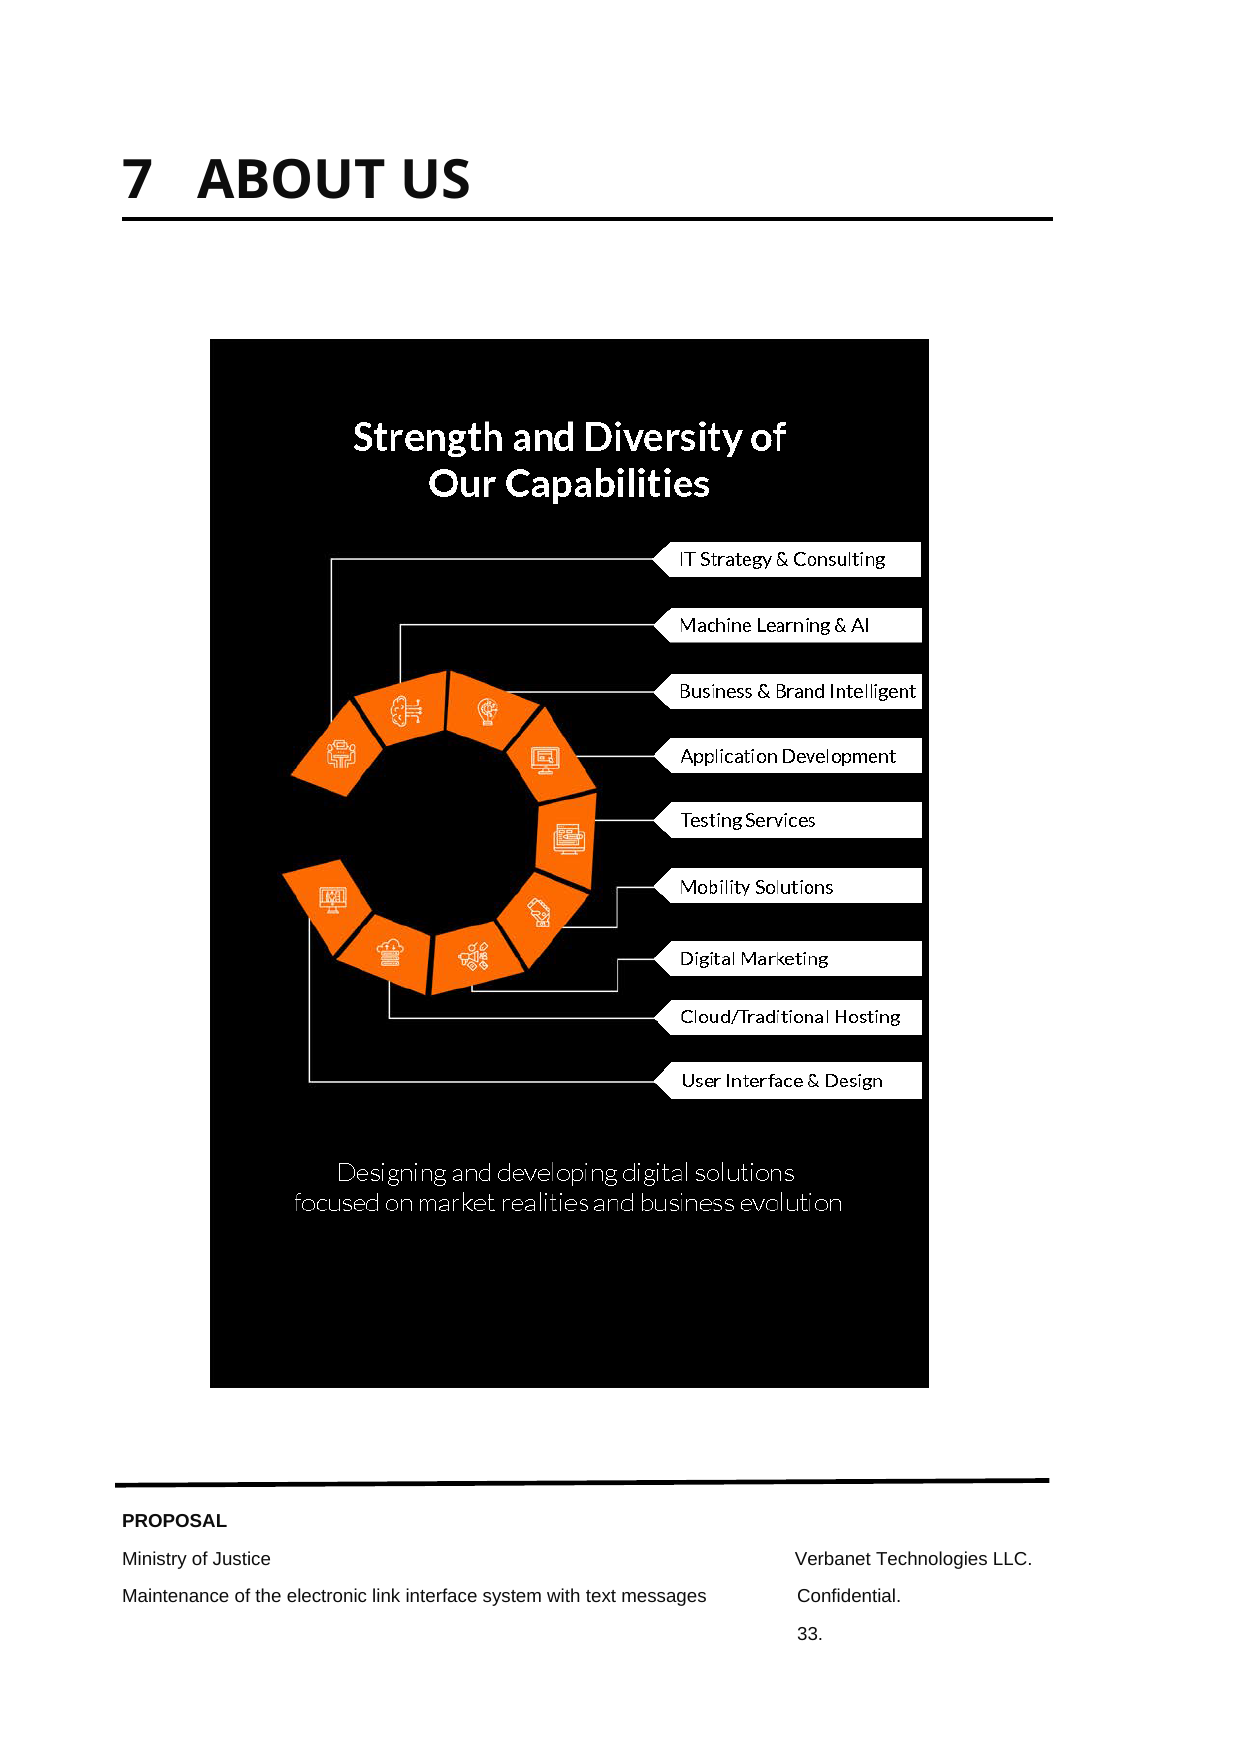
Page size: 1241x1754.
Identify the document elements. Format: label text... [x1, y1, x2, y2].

subtitle ABOUT US [122, 141, 1053, 217]
picture [168, 296, 965, 1428]
